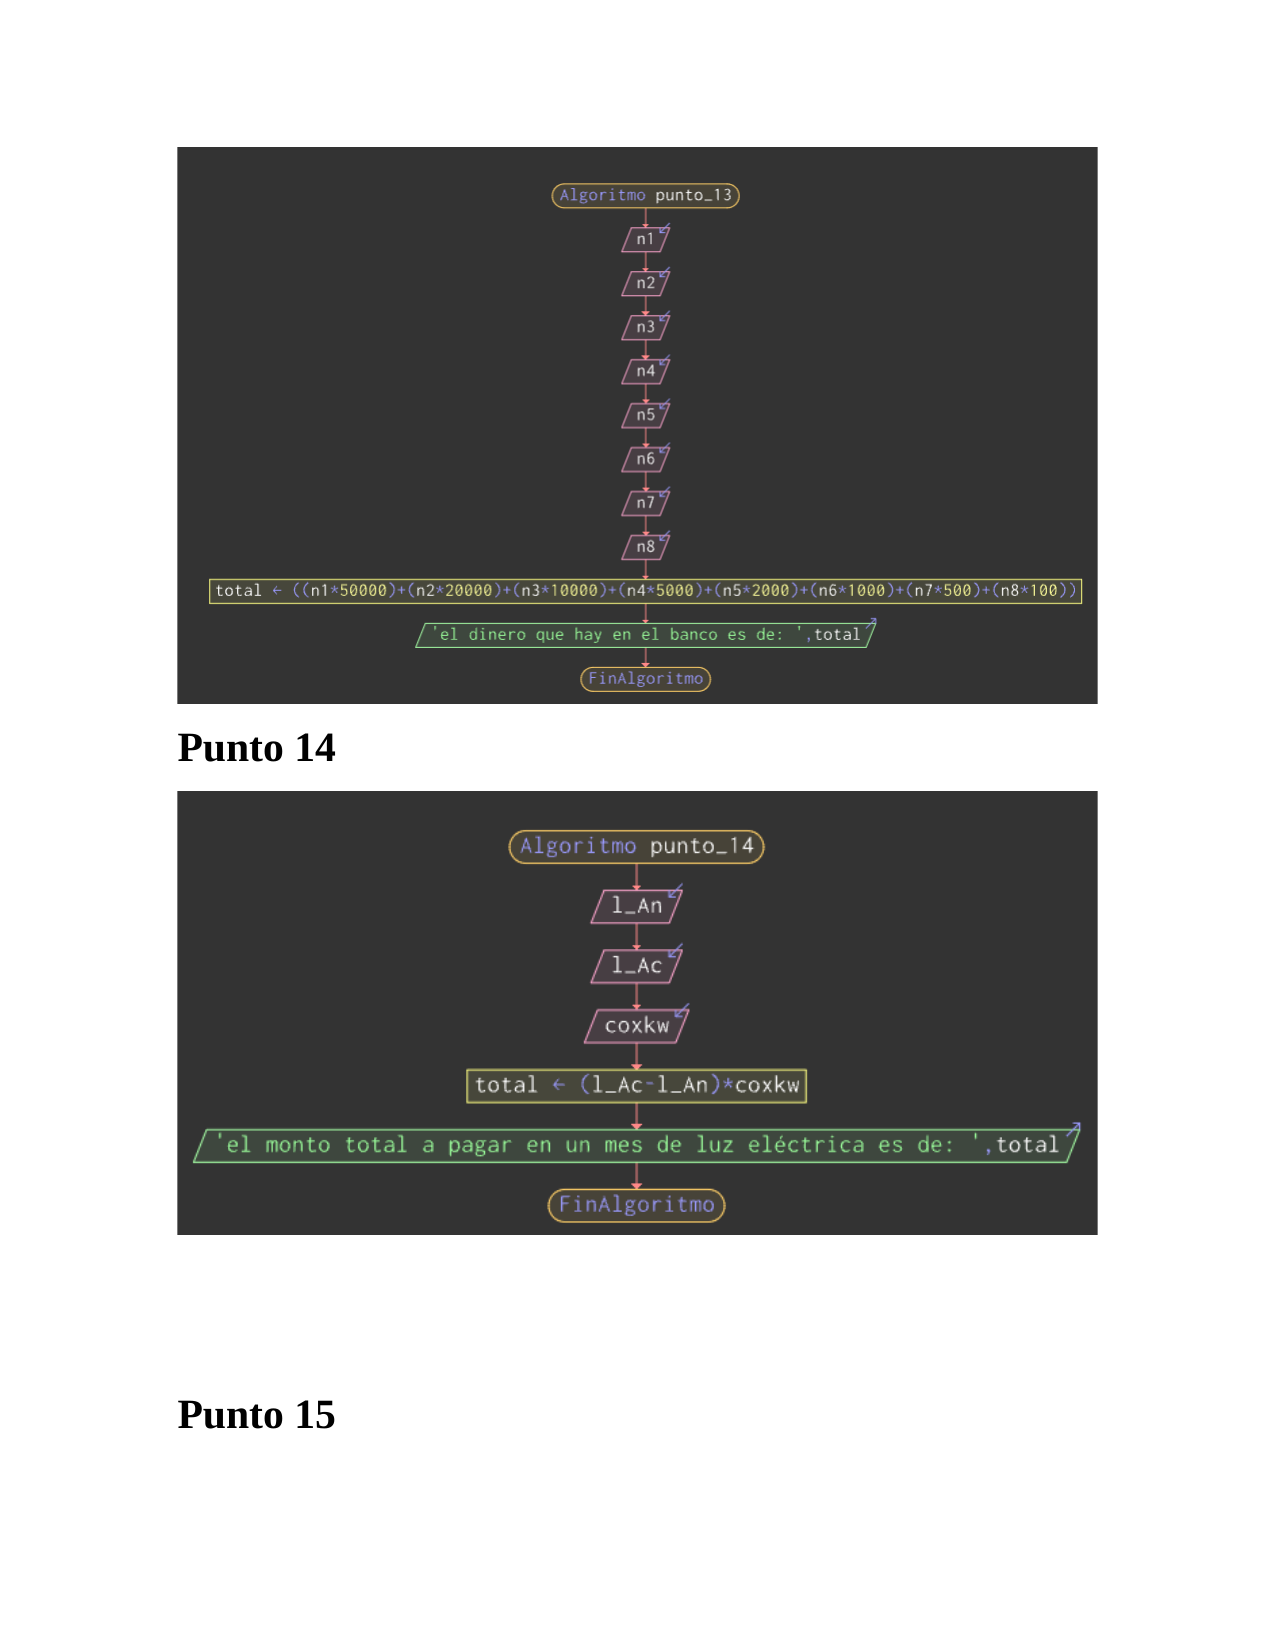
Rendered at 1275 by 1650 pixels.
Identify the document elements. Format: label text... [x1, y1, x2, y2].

text Punto 15 [177, 1390, 1098, 1438]
picture [177, 147, 1098, 704]
picture [177, 791, 1098, 1235]
text Punto 14 [177, 723, 1098, 771]
